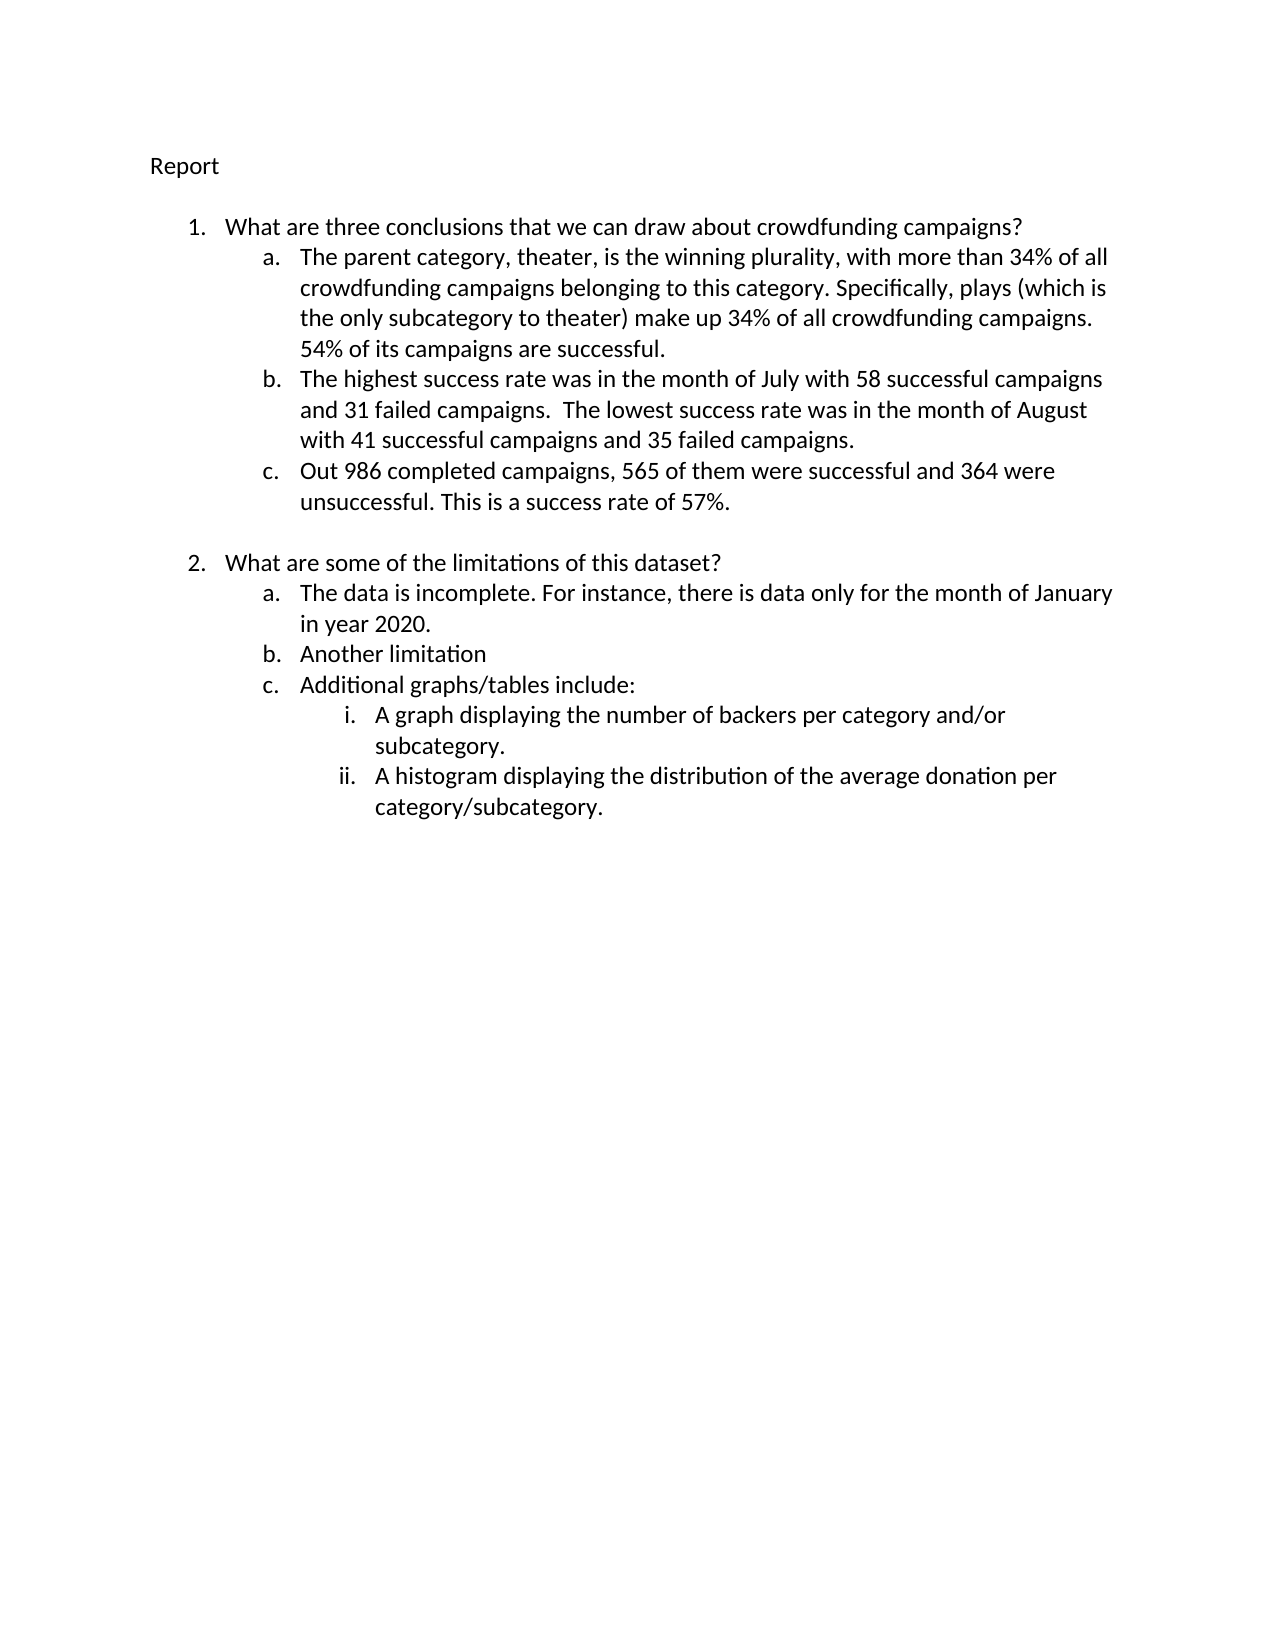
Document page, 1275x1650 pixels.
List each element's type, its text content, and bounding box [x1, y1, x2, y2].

list What are some of the limitations of this dataset? [187, 547, 1125, 577]
list A histogram displaying the distribution of the average donation per category/subcategory. [356, 760, 1125, 821]
list A graph displaying the number of backers per category and/or subcategory. [356, 699, 1125, 760]
list The data is incomplete. For instance, there is data only for the month of January in year 2020. [262, 577, 1125, 638]
list The parent category, theater, is the winning plurality, with more than 34% of all crowdfunding campaigns belonging to this category. Specifically, plays (which is the only subcategory to theater) make up 34% of all crowdfunding campaigns. 54% of its campaigns are successful. [262, 242, 1125, 364]
list What are three conclusions that we can draw about crowdfunding campaigns? [187, 211, 1125, 242]
text Report [150, 150, 1125, 181]
list Another limitation [262, 638, 1125, 669]
list Out 986 completed campaigns, 565 of them were successful and 364 were unsuccessful. This is a success rate of 57%. [262, 455, 1125, 516]
list The highest success rate was in the month of July with 58 successful campaigns and 31 failed campaigns. The lowest success rate was in the month of August with 41 successful campaigns and 35 failed campaigns. [262, 364, 1125, 455]
list Additional graphs/tables include: [262, 669, 1125, 699]
